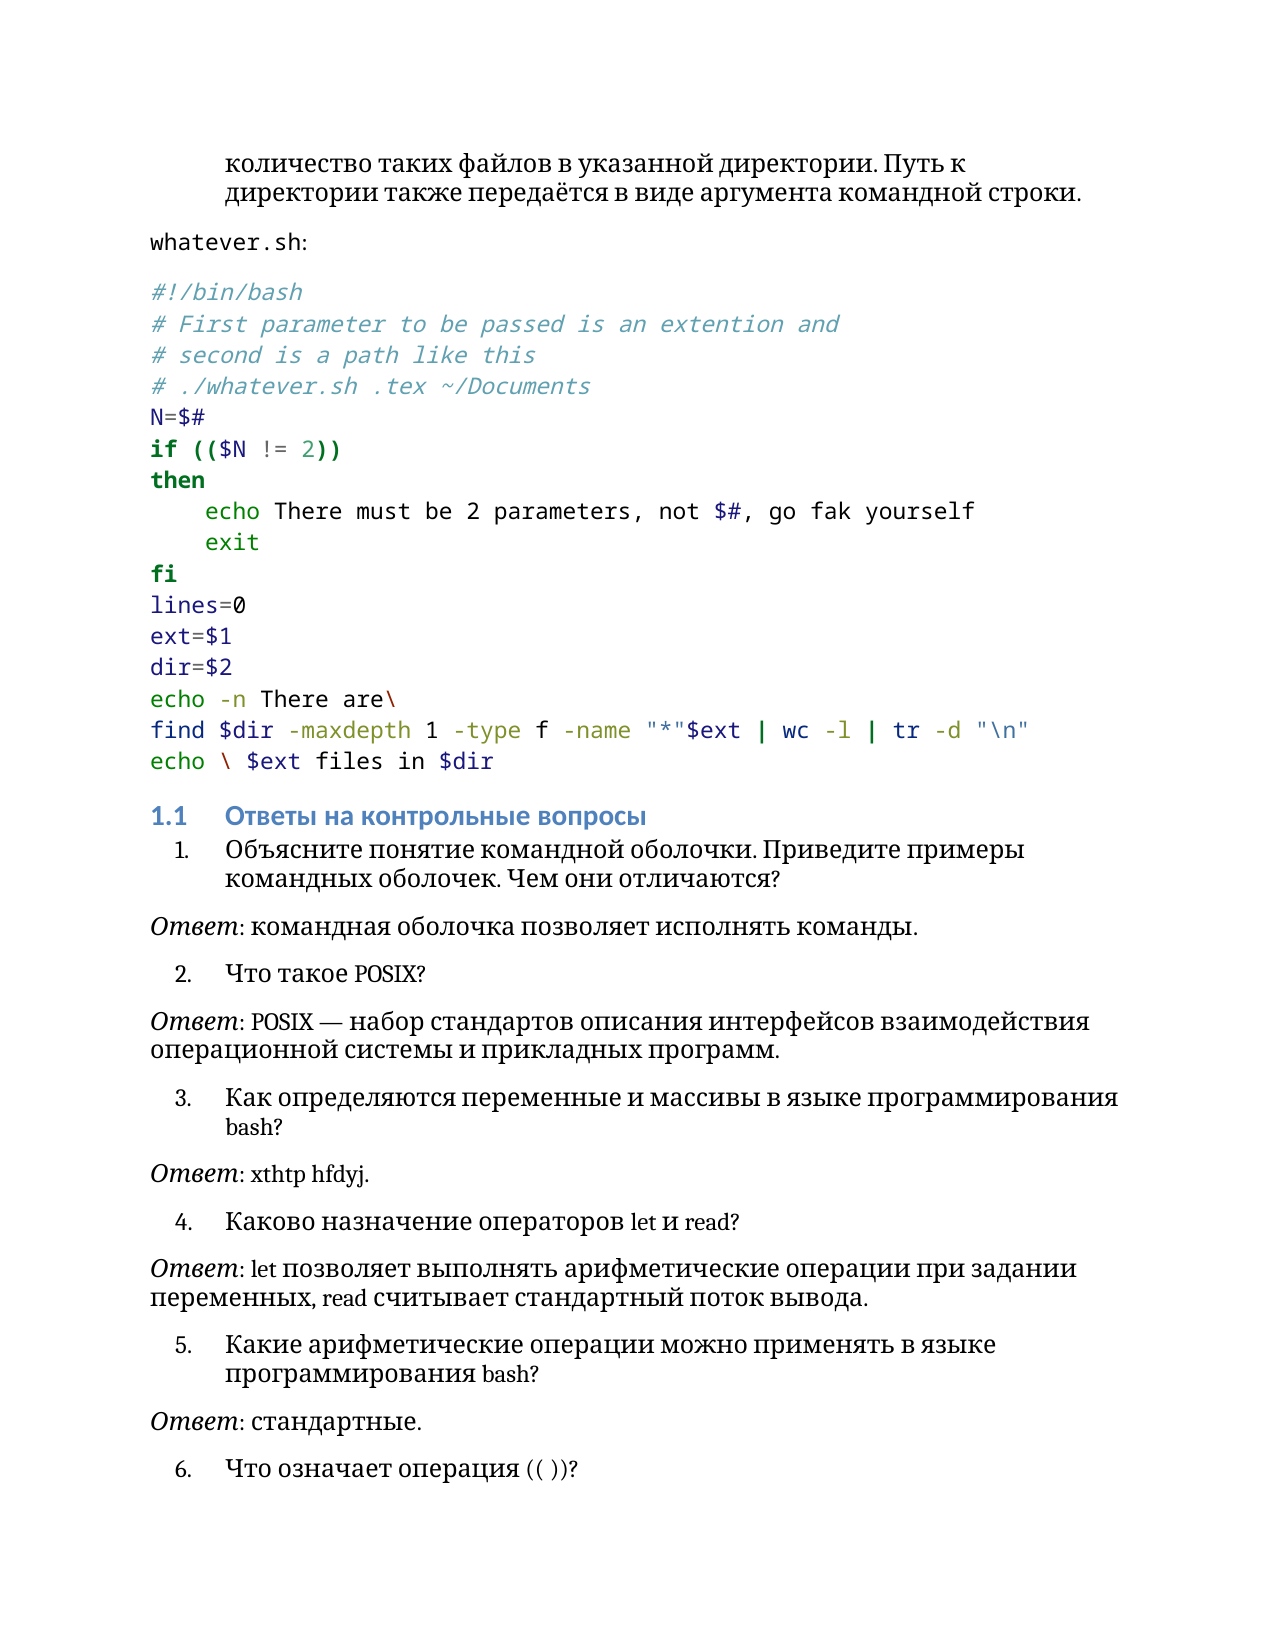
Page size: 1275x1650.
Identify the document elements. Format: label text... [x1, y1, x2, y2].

subtitle 1.1 Ответы на контрольные вопросы [150, 797, 1125, 833]
list Объясните понятие командной оболочки. Приведите примеры командных оболочек. Чем они отличаются? [175, 836, 1125, 894]
text Ответ: командная оболочка позволяет исполнять команды. [150, 913, 1125, 941]
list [175, 150, 1125, 207]
list Что означает операция (( ))? [175, 1455, 1125, 1484]
list Какие арифметические операции можно применять в языке программирования bash? [175, 1331, 1125, 1389]
list Что такое POSIX? [175, 960, 1125, 989]
text Ответ: POSIX — набор стандартов описания интерфейсов взаимодействия операционной системы и прикладных программ. [150, 1008, 1125, 1065]
text #!/bin/bash # First parameter to be passed is an extention and # second is a path like this # ./whatever.sh .tex ~/Documents N=$# if (($N != 2)) then echo There must be 2 parameters, not $#, go fak yourself exit fi lines=0 ext=$1 dir=$2 echo -n There are\ find $dir -maxdepth 1 -type f -name "*"$ext | wc -l | tr -d "\n" echo \ $ext files in $dir [150, 276, 1125, 776]
text whatever.sh: [150, 226, 1125, 257]
text Ответ: стандартные. [150, 1408, 1125, 1436]
list Как определяются переменные и массивы в языке программирования bash? [175, 1084, 1125, 1141]
list Каково назначение операторов let и read? [175, 1208, 1125, 1236]
text Ответ: xthtp hfdyj. [150, 1160, 1125, 1189]
text Ответ: let позволяет выполнять арифметические операции при задании переменных, read считывает стандартный поток вывода. [150, 1255, 1125, 1313]
